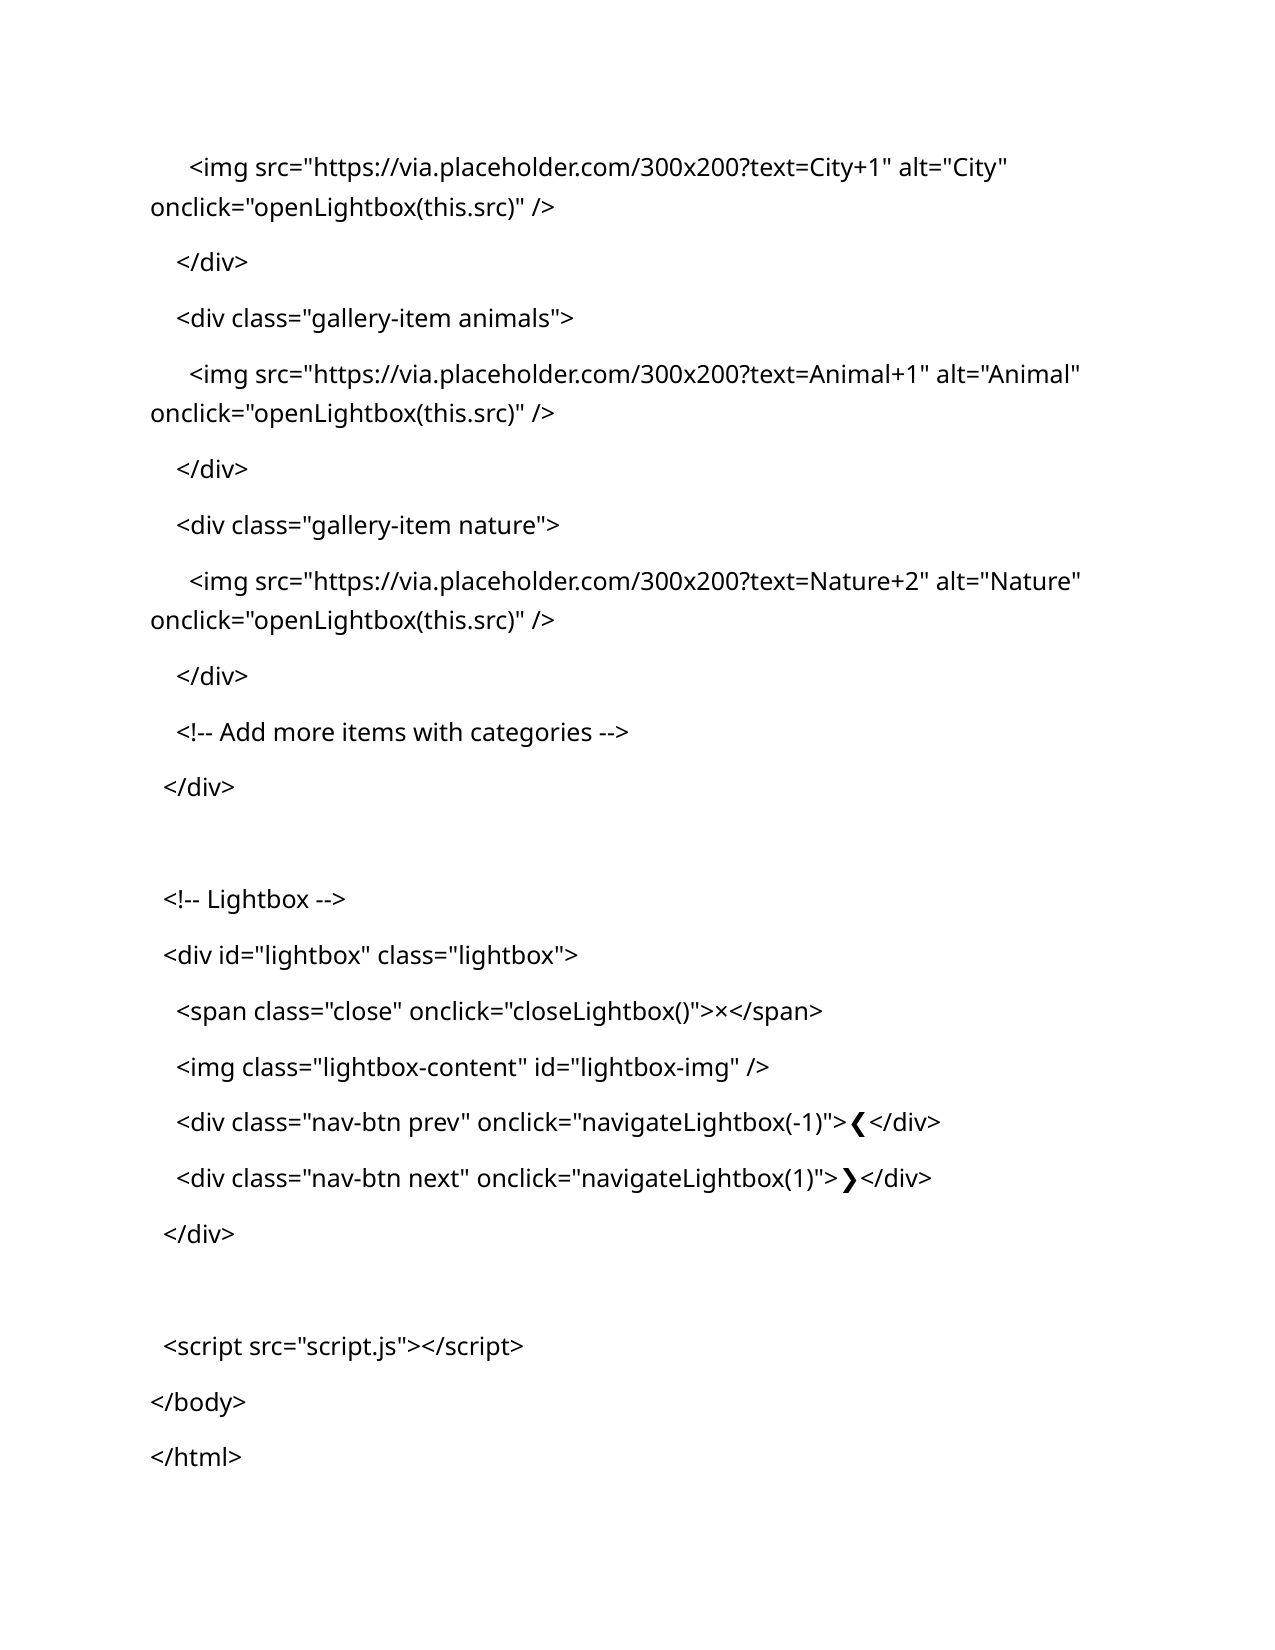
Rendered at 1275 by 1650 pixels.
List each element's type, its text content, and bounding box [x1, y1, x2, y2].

text <span class="close" onclick="closeLightbox()">×</span> [150, 993, 1125, 1027]
text <div class="nav-btn next" onclick="navigateLightbox(1)">❯</div> [150, 1161, 1125, 1195]
text </div> [150, 1217, 1125, 1251]
text </div> [150, 245, 1125, 279]
text <div class="gallery-item animals"> [150, 301, 1125, 335]
text <div class="gallery-item nature"> [150, 507, 1125, 542]
text <!-- Lightbox --> [150, 882, 1125, 916]
text <div class="nav-btn prev" onclick="navigateLightbox(-1)">❮</div> [150, 1105, 1125, 1139]
text </div> [150, 452, 1125, 486]
text <script src="script.js"></script> [150, 1328, 1125, 1362]
text <img class="lightbox-content" id="lightbox-img" /> [150, 1049, 1125, 1083]
text <div id="lightbox" class="lightbox"> [150, 937, 1125, 972]
text <img src="https://via.placeholder.com/300x200?text=Animal+1" alt="Animal" onclick="openLightbox(this.src)" /> [150, 357, 1125, 430]
text </body> [150, 1384, 1125, 1418]
text <!-- Add more items with categories --> [150, 714, 1125, 748]
text <img src="https://via.placeholder.com/300x200?text=Nature+2" alt="Nature" onclick="openLightbox(this.src)" /> [150, 563, 1125, 637]
text </html> [150, 1440, 1125, 1474]
text <img src="https://via.placeholder.com/300x200?text=City+1" alt="City" onclick="openLightbox(this.src)" /> [150, 150, 1125, 223]
text </div> [150, 658, 1125, 692]
text </div> [150, 770, 1125, 804]
